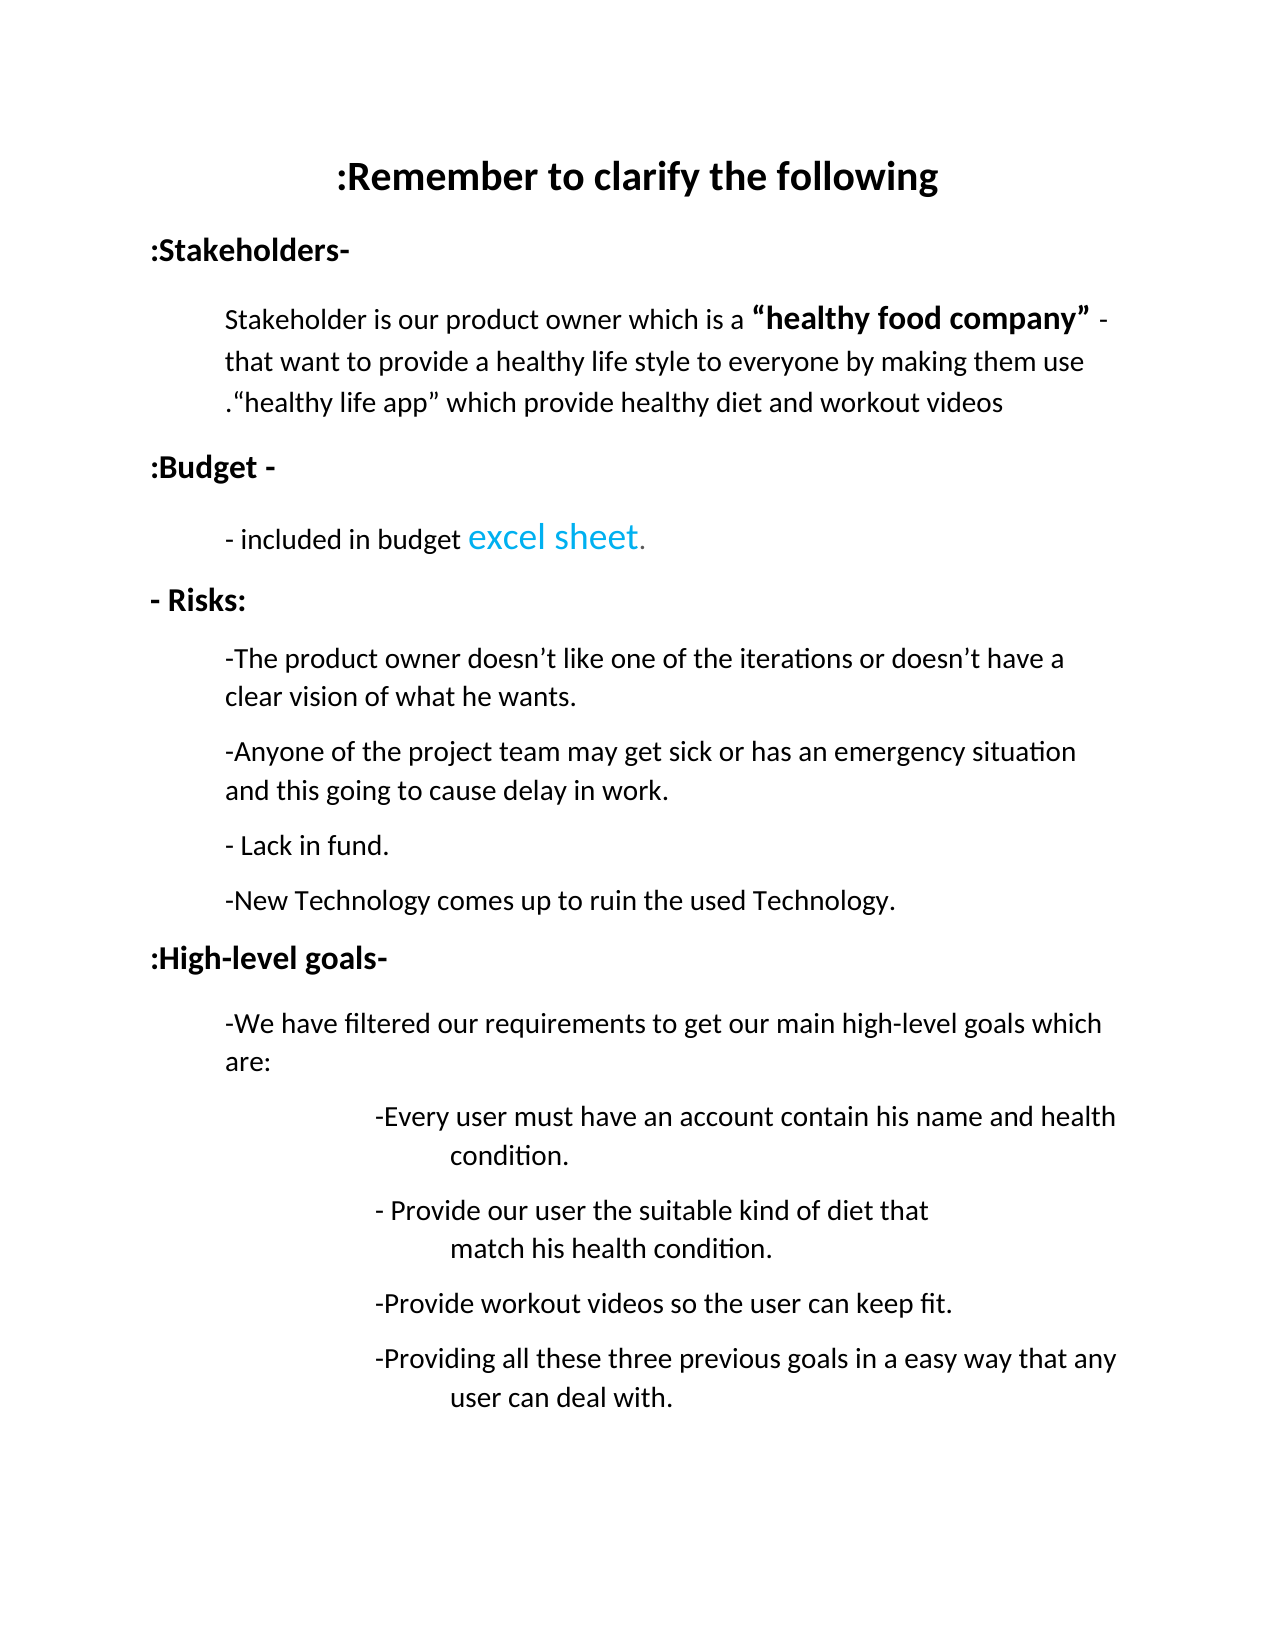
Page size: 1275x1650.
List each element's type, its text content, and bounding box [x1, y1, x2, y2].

text - Risks: [150, 579, 1125, 620]
text -Stakeholder is our product owner which is a “healthy food company” that want to provide a healthy life style to everyone by making them use “healthy life app” which provide healthy diet and workout videos. [225, 297, 1125, 419]
text -High-level goals: [150, 937, 1125, 978]
text -Anyone of the project team may get sick or has an emergency situation and this going to cause delay in work. [225, 733, 1125, 808]
text -Provide workout videos so the user can keep fit. [150, 1286, 1125, 1321]
text -Providing all these three previous goals in a easy way that any user can deal with. [150, 1341, 1125, 1415]
text -The product owner doesn’t like one of the iterations or doesn’t have a clear vision of what he wants. [225, 640, 1125, 714]
text -Stakeholders: [150, 229, 1125, 270]
text Remember to clarify the following: [150, 150, 1125, 201]
text - Budget: [150, 446, 1125, 486]
text -We have filtered our requirements to get our main high-level goals which are: [225, 1005, 1125, 1079]
text - included in budget excel sheet. [150, 513, 1125, 559]
text -Every user must have an account contain his name and health condition. [150, 1098, 1125, 1172]
text -New Technology comes up to ruin the used Technology. [225, 882, 1125, 918]
text - Lack in fund. [225, 827, 1125, 863]
text - Provide our user the suitable kind of diet that match his health condition. [150, 1192, 1125, 1266]
